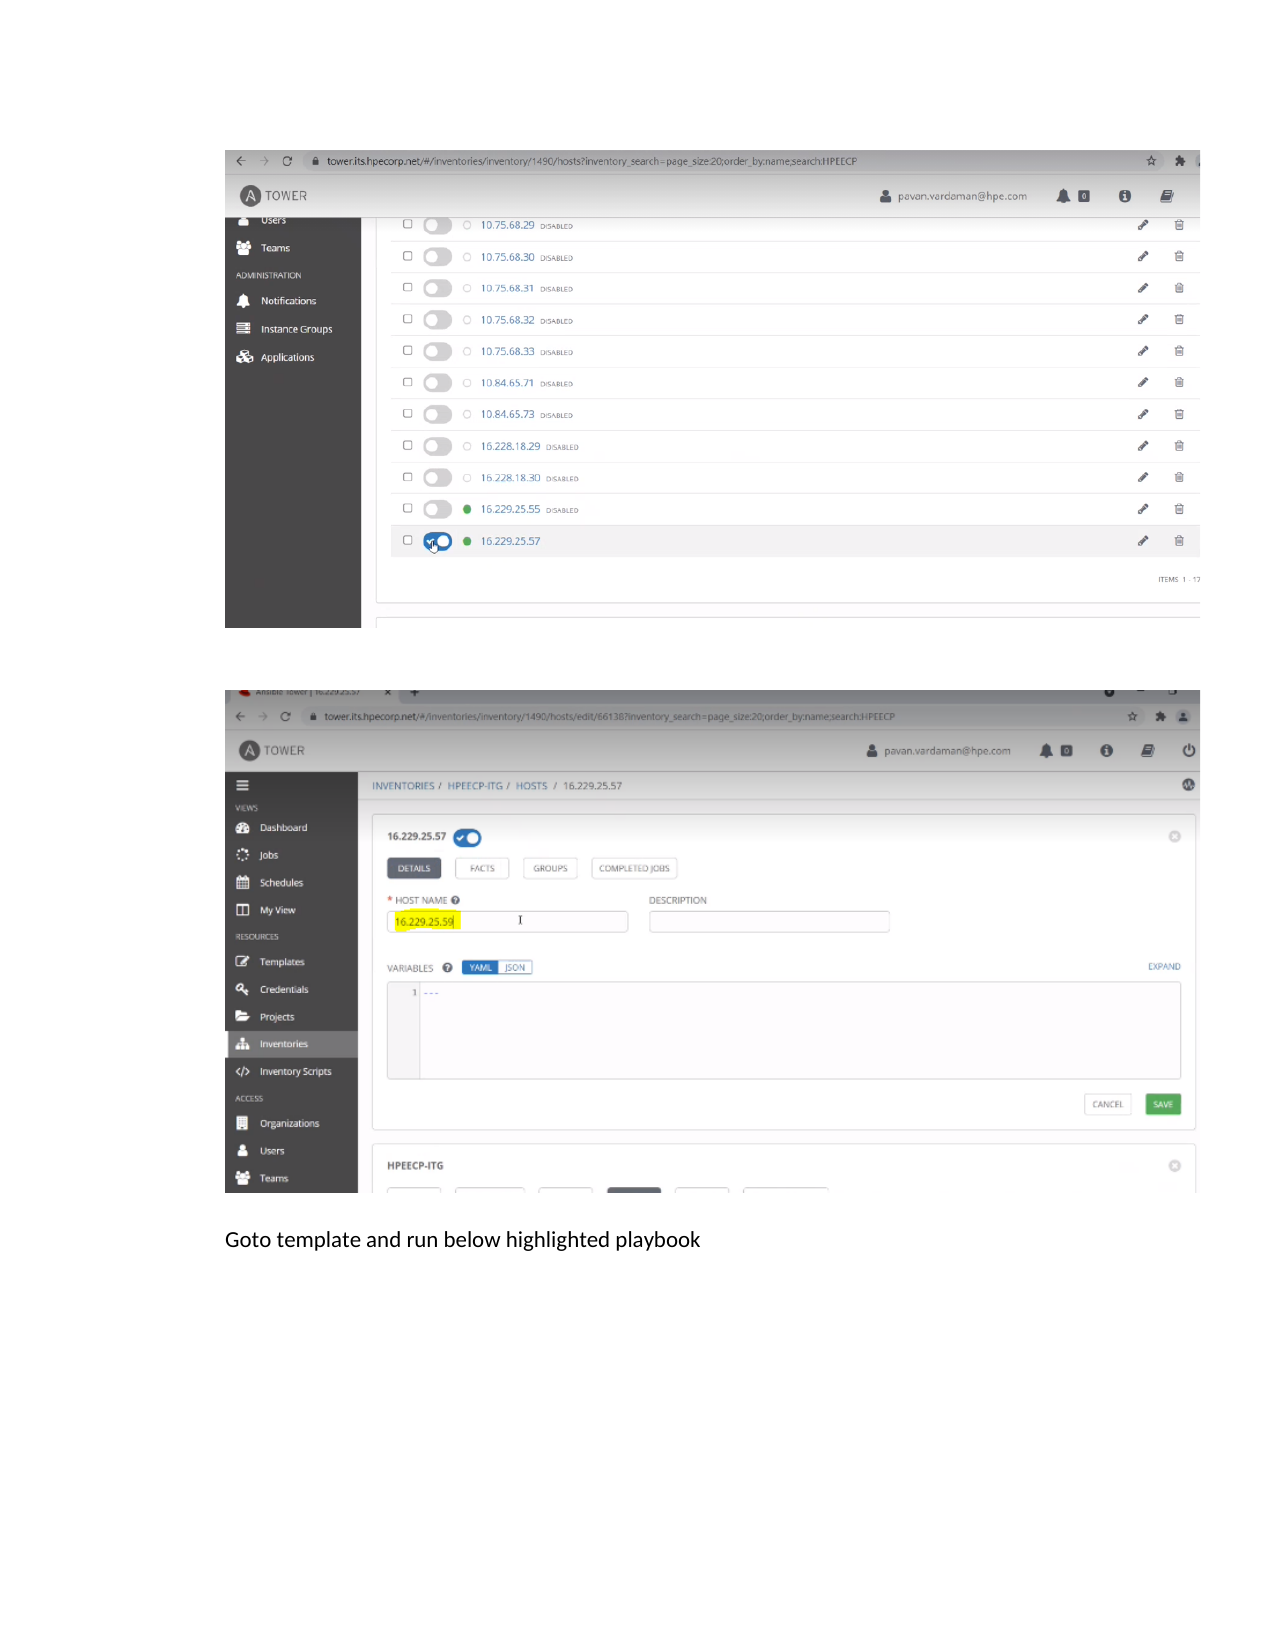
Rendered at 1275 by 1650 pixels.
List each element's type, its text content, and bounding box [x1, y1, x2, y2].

picture [225, 150, 1200, 628]
picture [225, 690, 1200, 1193]
list Goto template and run below highlighted playbook [225, 1225, 1125, 1253]
